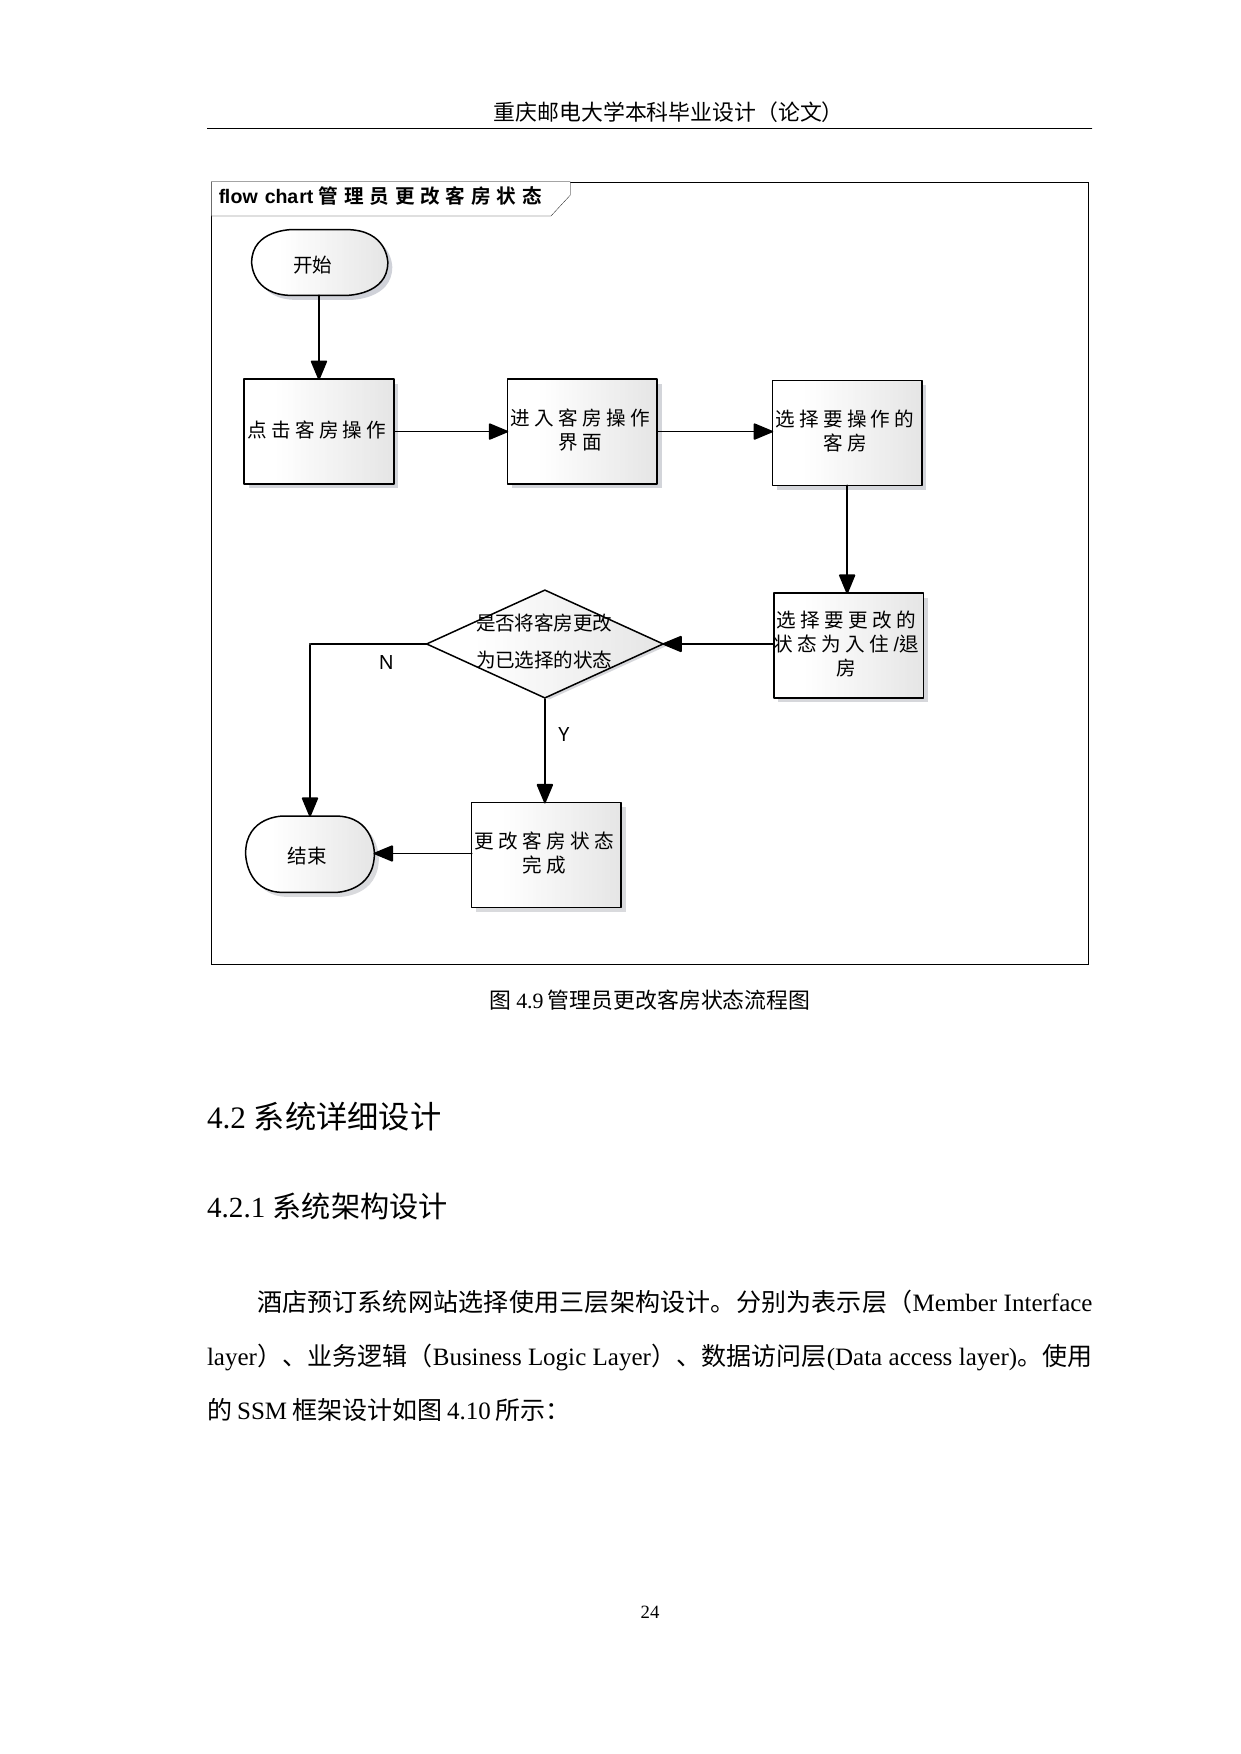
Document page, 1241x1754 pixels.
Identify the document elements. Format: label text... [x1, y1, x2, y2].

text 酒店预订系统网站选择使用三层架构设计。分别为表示层（Member Interface layer）、业务逻辑（Business Logic Layer）、数据访问层(Data access layer)。使用的SSM框架设计如图4.10所示： [207, 1282, 1092, 1427]
text 图 4.9管理员更改客房状态流程图 [207, 983, 1092, 1015]
subtitle 4.2 系统详细设计 [207, 1095, 1092, 1138]
subtitle 4.2.1 系统架构设计 [207, 1186, 1092, 1226]
